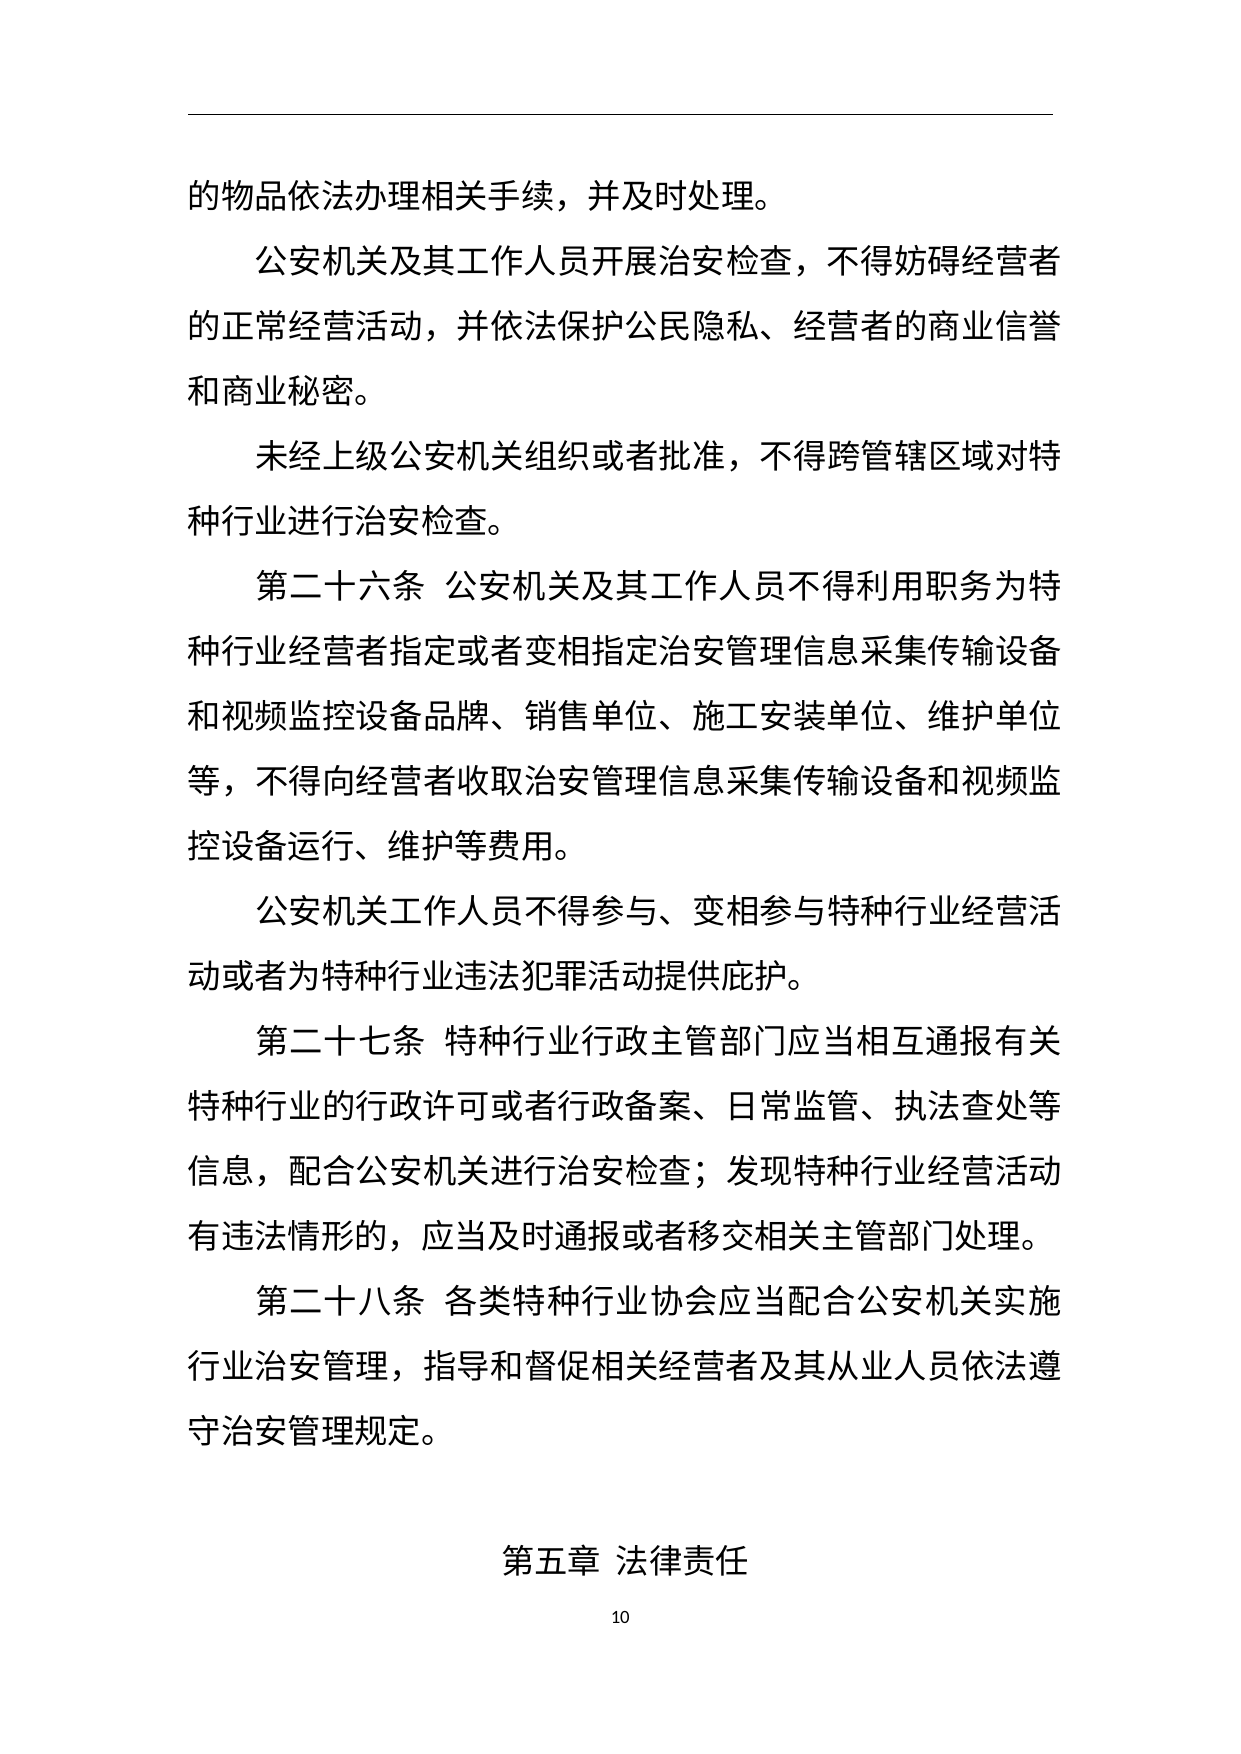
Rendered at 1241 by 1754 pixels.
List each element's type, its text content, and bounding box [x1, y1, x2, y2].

text 未经上级公安机关组织或者批准，不得跨管辖区域对特种行业进行治安检查。 [187, 422, 1062, 552]
text 公安机关及其工作人员开展治安检查，不得妨碍经营者的正常经营活动，并依法保护公民隐私、经营者的商业信誉和商业秘密。 [187, 227, 1062, 422]
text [187, 162, 1062, 227]
text 公安机关工作人员不得参与、变相参与特种行业经营活动或者为特种行业违法犯罪活动提供庇护。 [187, 877, 1062, 1007]
text 第二十六条 公安机关及其工作人员不得利用职务为特种行业经营者指定或者变相指定治安管理信息采集传输设备和视频监控设备品牌、销售单位、施工安装单位、维护单位等，不得向经营者收取治安管理信息采集传输设备和视频监控设备运行、维护等费用。 [187, 552, 1062, 877]
text 第二十八条 各类特种行业协会应当配合公安机关实施行业治安管理，指导和督促相关经营者及其从业人员依法遵守治安管理规定。 [187, 1267, 1062, 1462]
text 第五章 法律责任 [187, 1527, 1062, 1592]
text 第二十七条 特种行业行政主管部门应当相互通报有关特种行业的行政许可或者行政备案、日常监管、执法查处等信息，配合公安机关进行治安检查；发现特种行业经营活动有违法情形的，应当及时通报或者移交相关主管部门处理。 [187, 1007, 1062, 1267]
